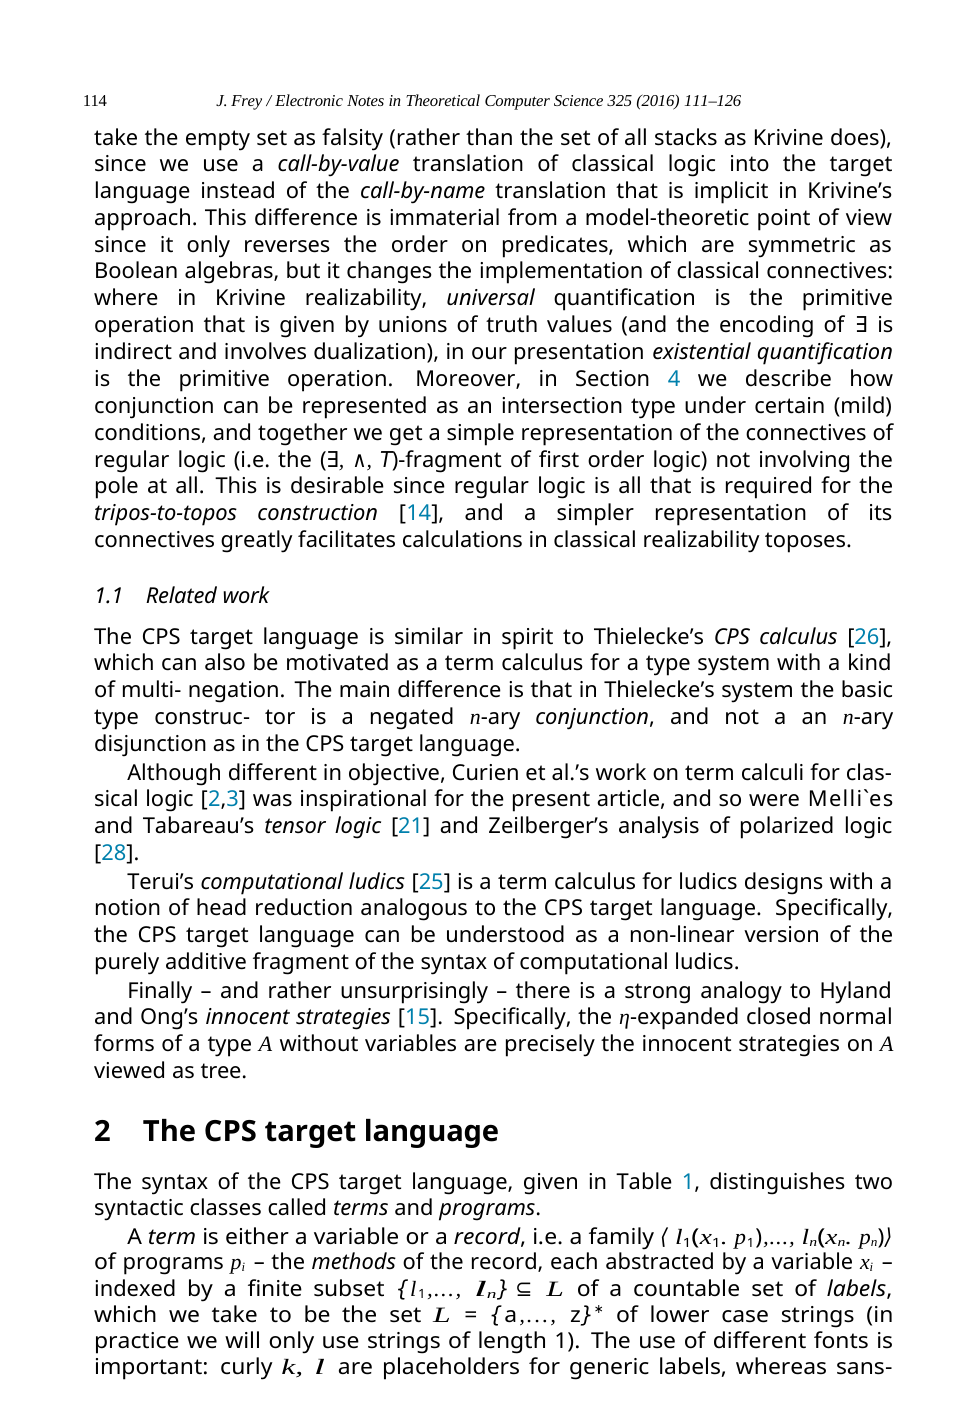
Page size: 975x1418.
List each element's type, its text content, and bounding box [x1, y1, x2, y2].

text Terui’s computational ludics [25] is a term calculus for ludics designs with a notion of head reduction analogous to the CPS target language. Specifically, the CPS target language can be understood as a non-linear version of the purely additive fragment of the syntax of computational ludics. [94, 868, 893, 975]
text The CPS target language is similar in spirit to Thielecke’s CPS calculus [26], which can also be motivated as a term calculus for a type system with a kind of multi- negation. The main difference is that in Thielecke’s system the basic type construc- tor is a negated n-ary conjunction, and not a an n-ary disjunction as in the CPS target language. [94, 623, 893, 758]
text Although different in objective, Curien et al.’s work on term calculi for clas- sical logic [2,3] was inspirational for the present article, and so were Melli`es and Tabareau’s tensor logic [21] and Zeilberger’s analysis of polarized logic [28]. [94, 759, 893, 866]
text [94, 1224, 893, 1381]
text Finally – and rather unsurprisingly – there is a strong analogy to Hyland and Ong’s innocent strategies [15]. Specifically, the η-expanded closed normal forms of a type A without variables are precisely the innocent strategies on A viewed as tree. [94, 977, 893, 1084]
list Related work [94, 580, 910, 610]
text The syntax of the CPS target language, given in Table 1, distinguishes two syntactic classes called terms and programs. [94, 1168, 893, 1222]
text take the empty set as falsity (rather than the set of all stacks as Krivine does), since we use a call-by-value translation of classical logic into the target language instead of the call-by-name translation that is implicit in Krivine’s approach. This difference is immaterial from a model-theoretic point of view since it only reverses the order on predicates, which are symmetric as Boolean algebras, but it changes the implementation of classical connectives: where in Krivine realizability, universal quantification is the primitive operation that is given by unions of truth values (and the encoding of ∃ is indirect and involves dualization), in our presentation existential quantiﬁcation is the primitive operation. Moreover, in Section 4 we describe how conjunction can be represented as an intersection type under certain (mild) conditions, and together we get a simple representation of the connectives of regular logic (i.e. the (∃, ∧, T)-fragment of first order logic) not involving the pole at all. This is desirable since regular logic is all that is required for the tripos-to-topos construction [14], and a simpler representation of its connectives greatly facilitates calculations in classical realizability toposes. [94, 124, 893, 554]
subtitle The CPS target language [94, 1110, 910, 1150]
